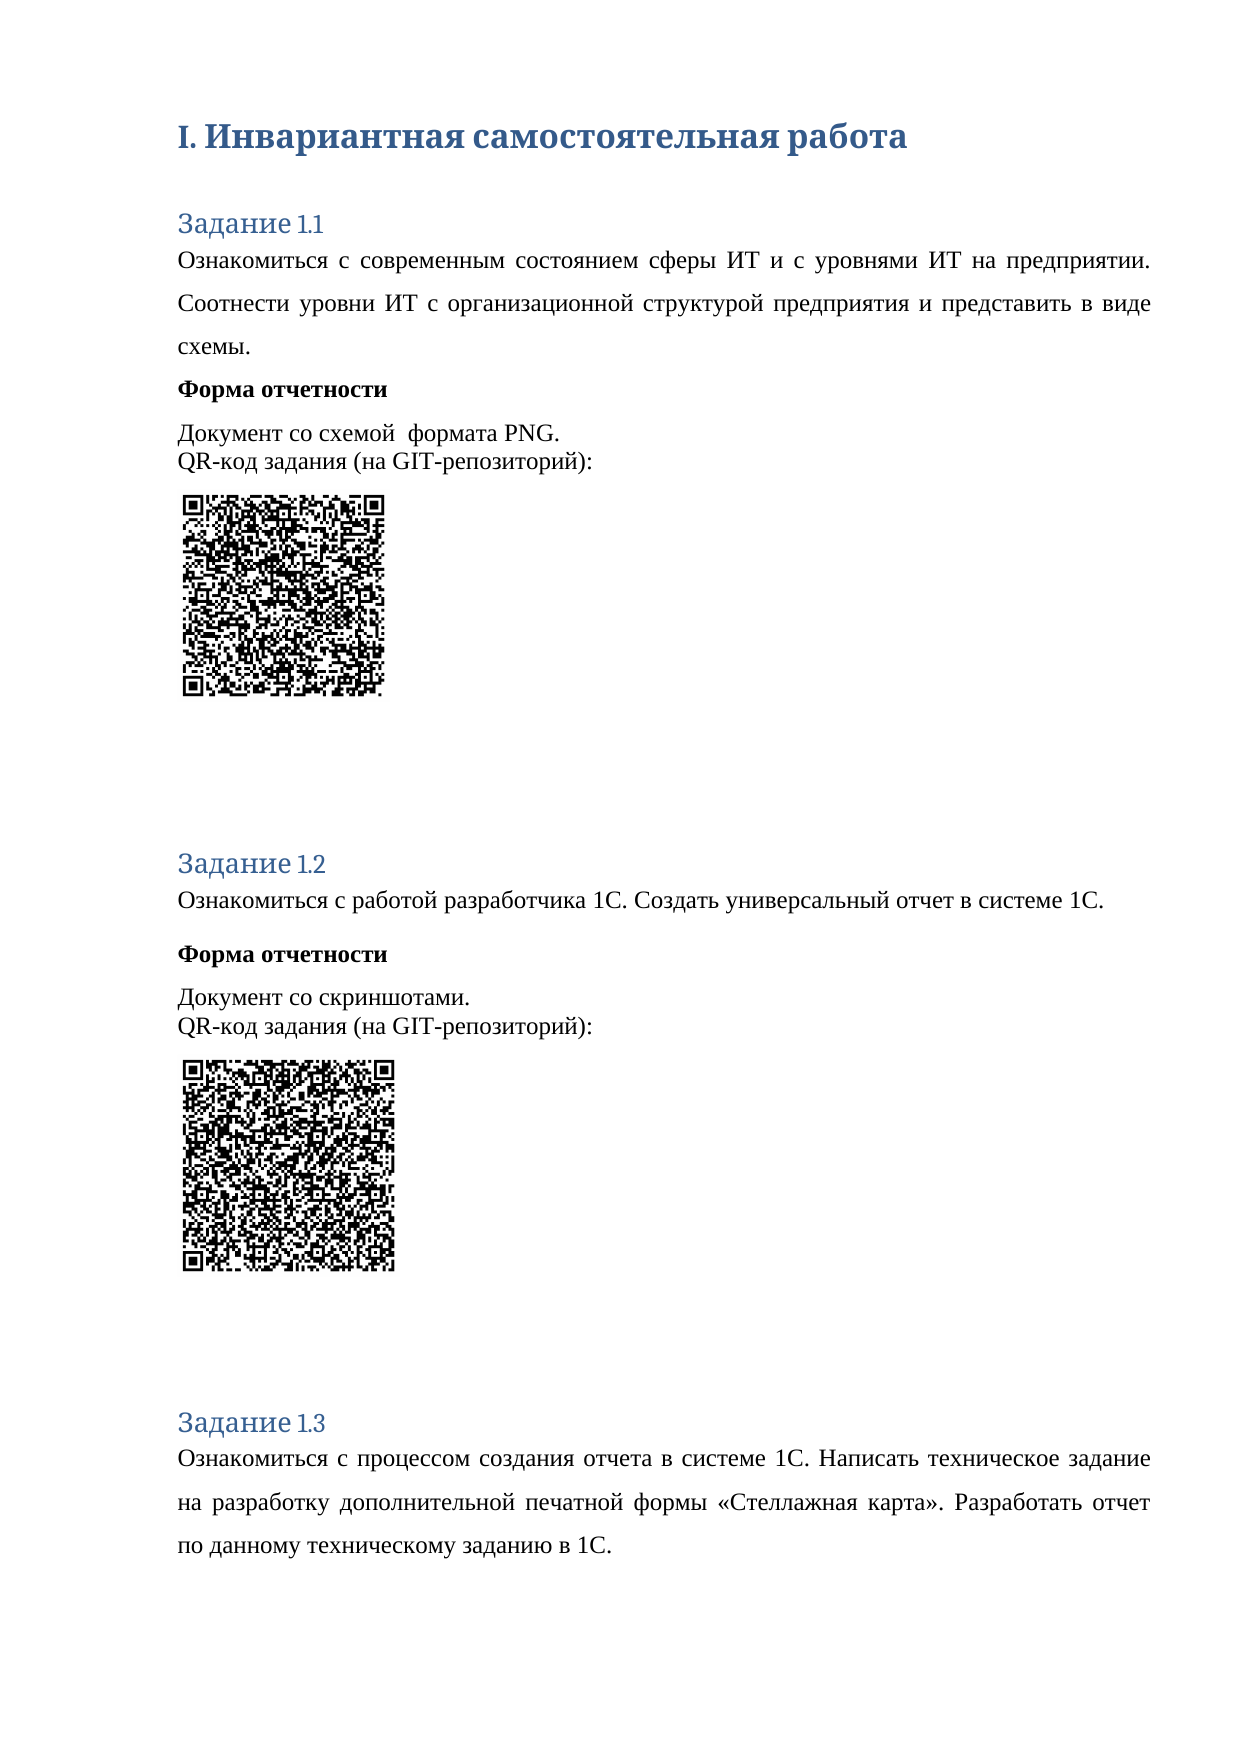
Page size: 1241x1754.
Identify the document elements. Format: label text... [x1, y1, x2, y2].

text Форма отчетности [177, 939, 1152, 968]
text Ознакомиться с современным состоянием сферы ИТ и с уровнями ИТ на предприятии. Соотнести уровни ИТ с организационной структурой предприятия и представить в виде схемы. [177, 245, 1152, 360]
text Форма отчетности [177, 374, 1152, 403]
text Ознакомиться с работой разработчика 1С. Создать универсальный отчет в системе 1С. [177, 885, 1152, 914]
subtitle Задание 1.1 [177, 209, 1152, 241]
picture [177, 489, 390, 702]
subtitle Задание 1.2 [177, 849, 1152, 881]
picture [177, 1054, 400, 1277]
text Ознакомиться с процессом создания отчета в системе 1С. Написать техническое задание на разработку дополнительной печатной формы «Стеллажная карта». Разработать отчет по данному техническому заданию в 1С. [177, 1443, 1152, 1558]
subtitle I. Инвариантная самостоятельная работа [177, 118, 1152, 156]
text Документ со схемой формата PNG. [177, 418, 1152, 446]
text QR-код задания (на GIT-репозиторий): [177, 446, 1152, 475]
text Документ со скриншотами. [177, 982, 1152, 1011]
text QR-код задания (на GIT-репозиторий): [177, 1011, 1152, 1040]
subtitle Задание 1.3 [177, 1408, 1152, 1439]
